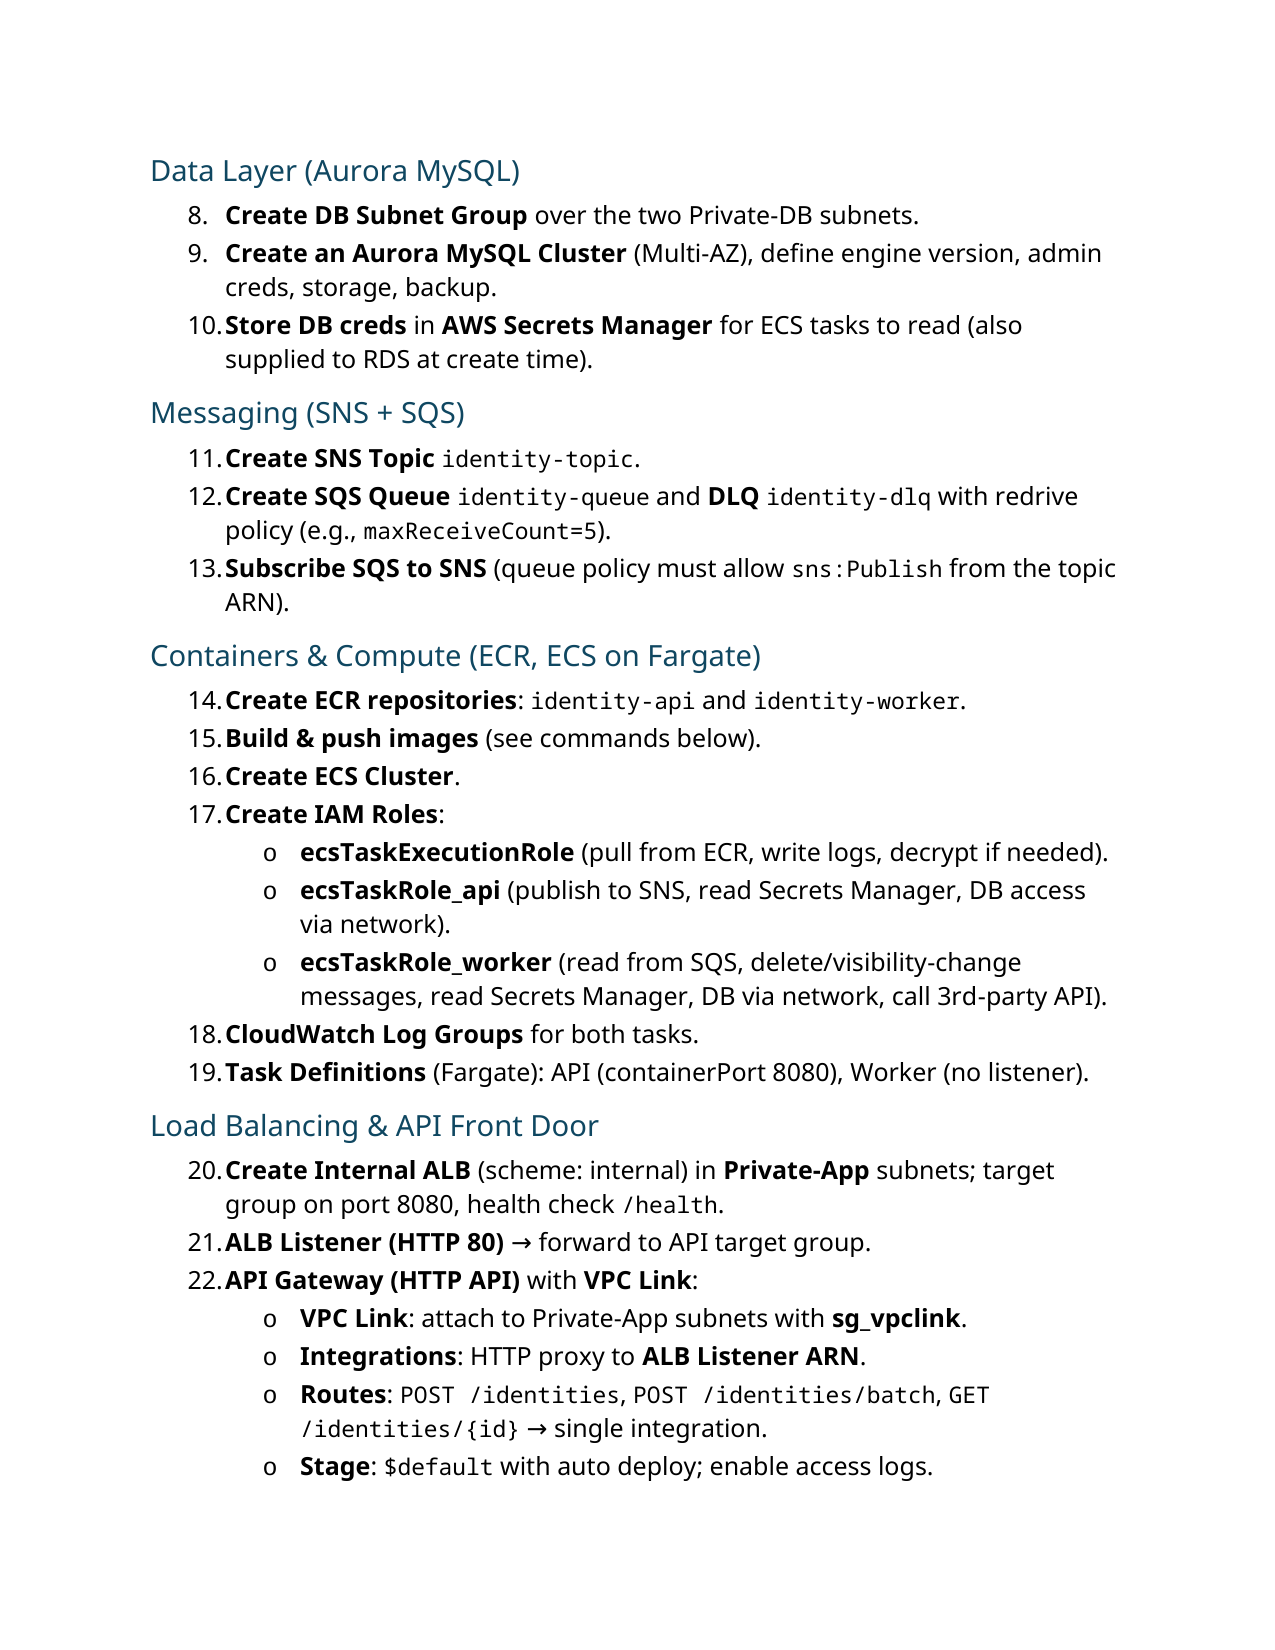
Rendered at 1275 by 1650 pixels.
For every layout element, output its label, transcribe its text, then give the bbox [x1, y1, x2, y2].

list Create DB Subnet Group over the two Private‑DB subnets. [187, 198, 1125, 232]
list Create Internal ALB (scheme: internal) in Private-App subnets; target group on port 8080, health check /health. [187, 1153, 1125, 1221]
subtitle Data Layer (Aurora MySQL) [150, 150, 1125, 190]
list Create IAM Roles: [187, 796, 1125, 831]
list Subscribe SQS to SNS (queue policy must allow sns:Publish from the topic ARN). [187, 550, 1125, 618]
list Task Definitions (Fargate): API (containerPort 8080), Worker (no listener). [187, 1054, 1125, 1088]
list CloudWatch Log Groups for both tasks. [187, 1016, 1125, 1051]
list API Gateway (HTTP API) with VPC Link: [187, 1263, 1125, 1297]
list Stage: $default with auto deploy; enable access logs. [262, 1449, 1125, 1483]
list ALB Listener (HTTP 80) → forward to API target group. [187, 1225, 1125, 1259]
list Create ECS Cluster. [187, 759, 1125, 793]
subtitle Messaging (SNS + SQS) [150, 392, 1125, 432]
list ecsTaskRole_worker (read from SQS, delete/visibility‑change messages, read Secrets Manager, DB via network, call 3rd‑party API). [262, 944, 1125, 1013]
list Create SQS Queue identity-queue and DLQ identity-dlq with redrive policy (e.g., maxReceiveCount=5). [187, 478, 1125, 546]
list Create SNS Topic identity-topic. [187, 441, 1125, 474]
list Create ECR repositories: identity-api and identity-worker. [187, 683, 1125, 717]
list Build & push images (see commands below). [187, 721, 1125, 755]
list Create an Aurora MySQL Cluster (Multi‑AZ), define engine version, admin creds, storage, backup. [187, 236, 1125, 304]
list ecsTaskExecutionRole (pull from ECR, write logs, decrypt if needed). [262, 834, 1125, 868]
list Store DB creds in AWS Secrets Manager for ECS tasks to read (also supplied to RDS at create time). [187, 308, 1125, 376]
list Integrations: HTTP proxy to ALB Listener ARN. [262, 1338, 1125, 1373]
list ecsTaskRole_api (publish to SNS, read Secrets Manager, DB access via network). [262, 872, 1125, 941]
subtitle Load Balancing & API Front Door [150, 1105, 1125, 1145]
list VPC Link: attach to Private-App subnets with sg_vpclink. [262, 1301, 1125, 1335]
subtitle Containers & Compute (ECR, ECS on Fargate) [150, 635, 1125, 675]
list Routes: POST /identities, POST /identities/batch, GET /identities/{id} → single integration. [262, 1377, 1125, 1445]
